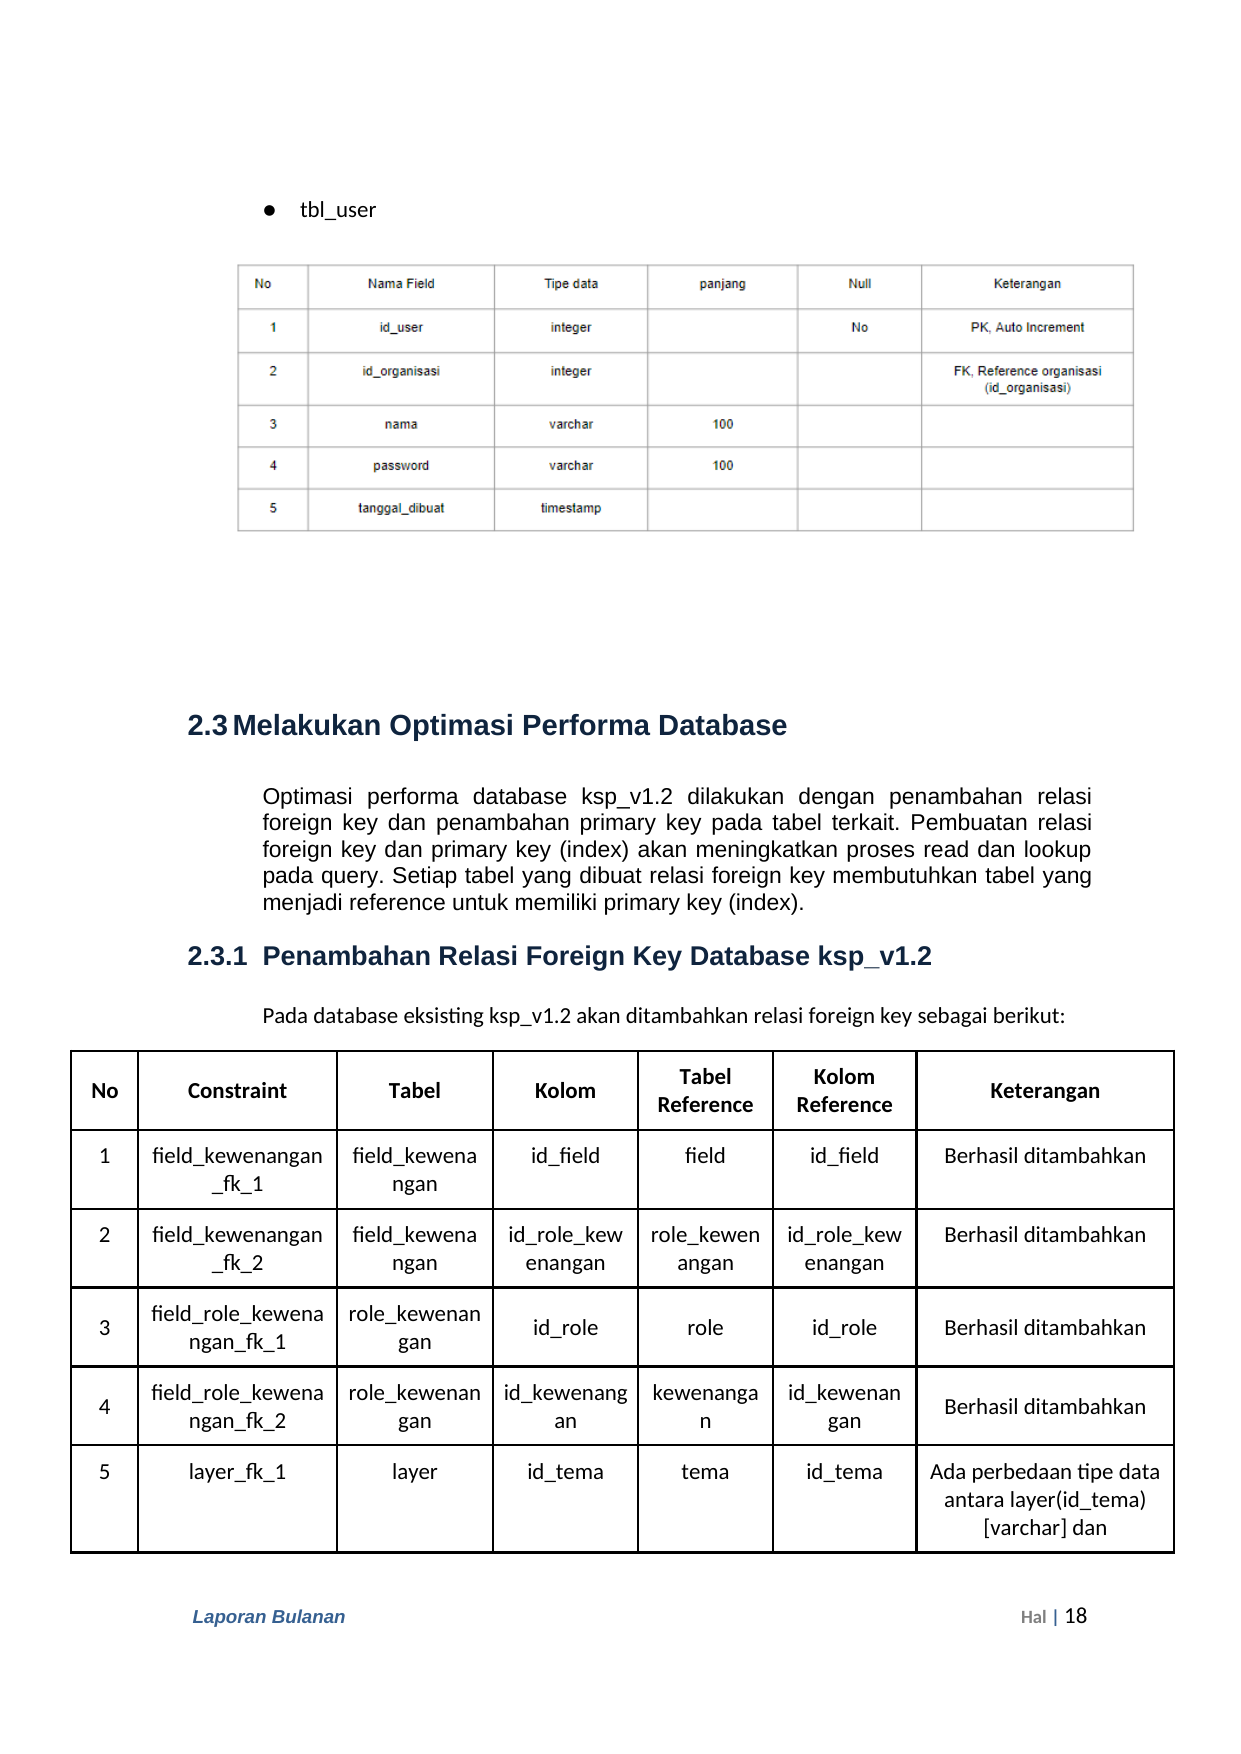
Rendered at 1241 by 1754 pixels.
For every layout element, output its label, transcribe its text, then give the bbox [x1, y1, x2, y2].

table_header Kolom [494, 1052, 637, 1128]
subtitle Penambahan Relasi Foreign Key Database ksp_v1.2 [187, 940, 1092, 971]
table_cell role_kewenangan [639, 1210, 772, 1286]
table_cell id_role_kewenangan [774, 1210, 915, 1286]
table_cell id_tema [774, 1446, 915, 1551]
table_header Tabel [338, 1052, 492, 1128]
table_cell field [639, 1131, 772, 1207]
table_cell 3 [72, 1289, 137, 1365]
table_header No [72, 1052, 137, 1128]
table_cell 2 [72, 1210, 137, 1286]
table_cell id_role [774, 1289, 915, 1365]
table_cell id_role [494, 1289, 637, 1365]
table_cell field_role_kewenangan_fk_2 [139, 1368, 336, 1444]
table_cell field_kewenangan [338, 1210, 492, 1286]
table_cell Berhasil ditambahkan [918, 1131, 1173, 1207]
table_cell kewenangan [639, 1368, 772, 1444]
table_cell id_field [494, 1131, 637, 1207]
table_header Constraint [139, 1052, 336, 1128]
table_cell id_tema [494, 1446, 637, 1551]
text Optimasi performa database ksp_v1.2 dilakukan dengan penambahan relasi foreign key dan penambahan primary key pada tabel terkait. Pembuatan relasi foreign key dan primary key (index) akan meningkatkan proses read dan lookup pada query. Setiap tabel yang dibuat relasi foreign key membutuhkan tabel yang menjadi reference untuk memiliki primary key (index). [262, 783, 1092, 915]
table_cell field_kewenangan_fk_2 [139, 1210, 336, 1286]
table_cell Berhasil ditambahkan [918, 1210, 1173, 1286]
table_cell field_role_kewenangan_fk_1 [139, 1289, 336, 1365]
table_cell layer [338, 1446, 492, 1551]
table_cell id_role_kewenangan [494, 1210, 637, 1286]
list tbl_user [262, 195, 1092, 223]
subtitle Melakukan Optimasi Performa Database [187, 708, 1092, 741]
table_cell id_kewenangan [774, 1368, 915, 1444]
text Pada database eksisting ksp_v1.2 akan ditambahkan relasi foreign key sebagai berikut: [262, 1001, 1092, 1029]
table_header Tabel Reference [639, 1052, 772, 1128]
table_cell id_field [774, 1131, 915, 1207]
table_cell 1 [72, 1131, 137, 1207]
table_cell layer_fk_1 [139, 1446, 336, 1551]
table_cell 5 [72, 1446, 137, 1551]
table_cell Berhasil ditambahkan [918, 1289, 1173, 1365]
table_cell field_kewenangan [338, 1131, 492, 1207]
table_cell role [639, 1289, 772, 1365]
table_header Kolom Reference [774, 1052, 915, 1128]
table_cell role_kewenangan [338, 1368, 492, 1444]
table_cell field_kewenangan_fk_1 [139, 1131, 336, 1207]
table_cell tema [639, 1446, 772, 1551]
table_cell role_kewenangan [338, 1289, 492, 1365]
table_cell Berhasil ditambahkan [918, 1368, 1173, 1444]
picture [234, 261, 1140, 535]
table_header Keterangan [918, 1052, 1173, 1128]
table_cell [918, 1446, 1173, 1551]
table_cell id_kewenangan [494, 1368, 637, 1444]
table_cell 4 [72, 1368, 137, 1444]
